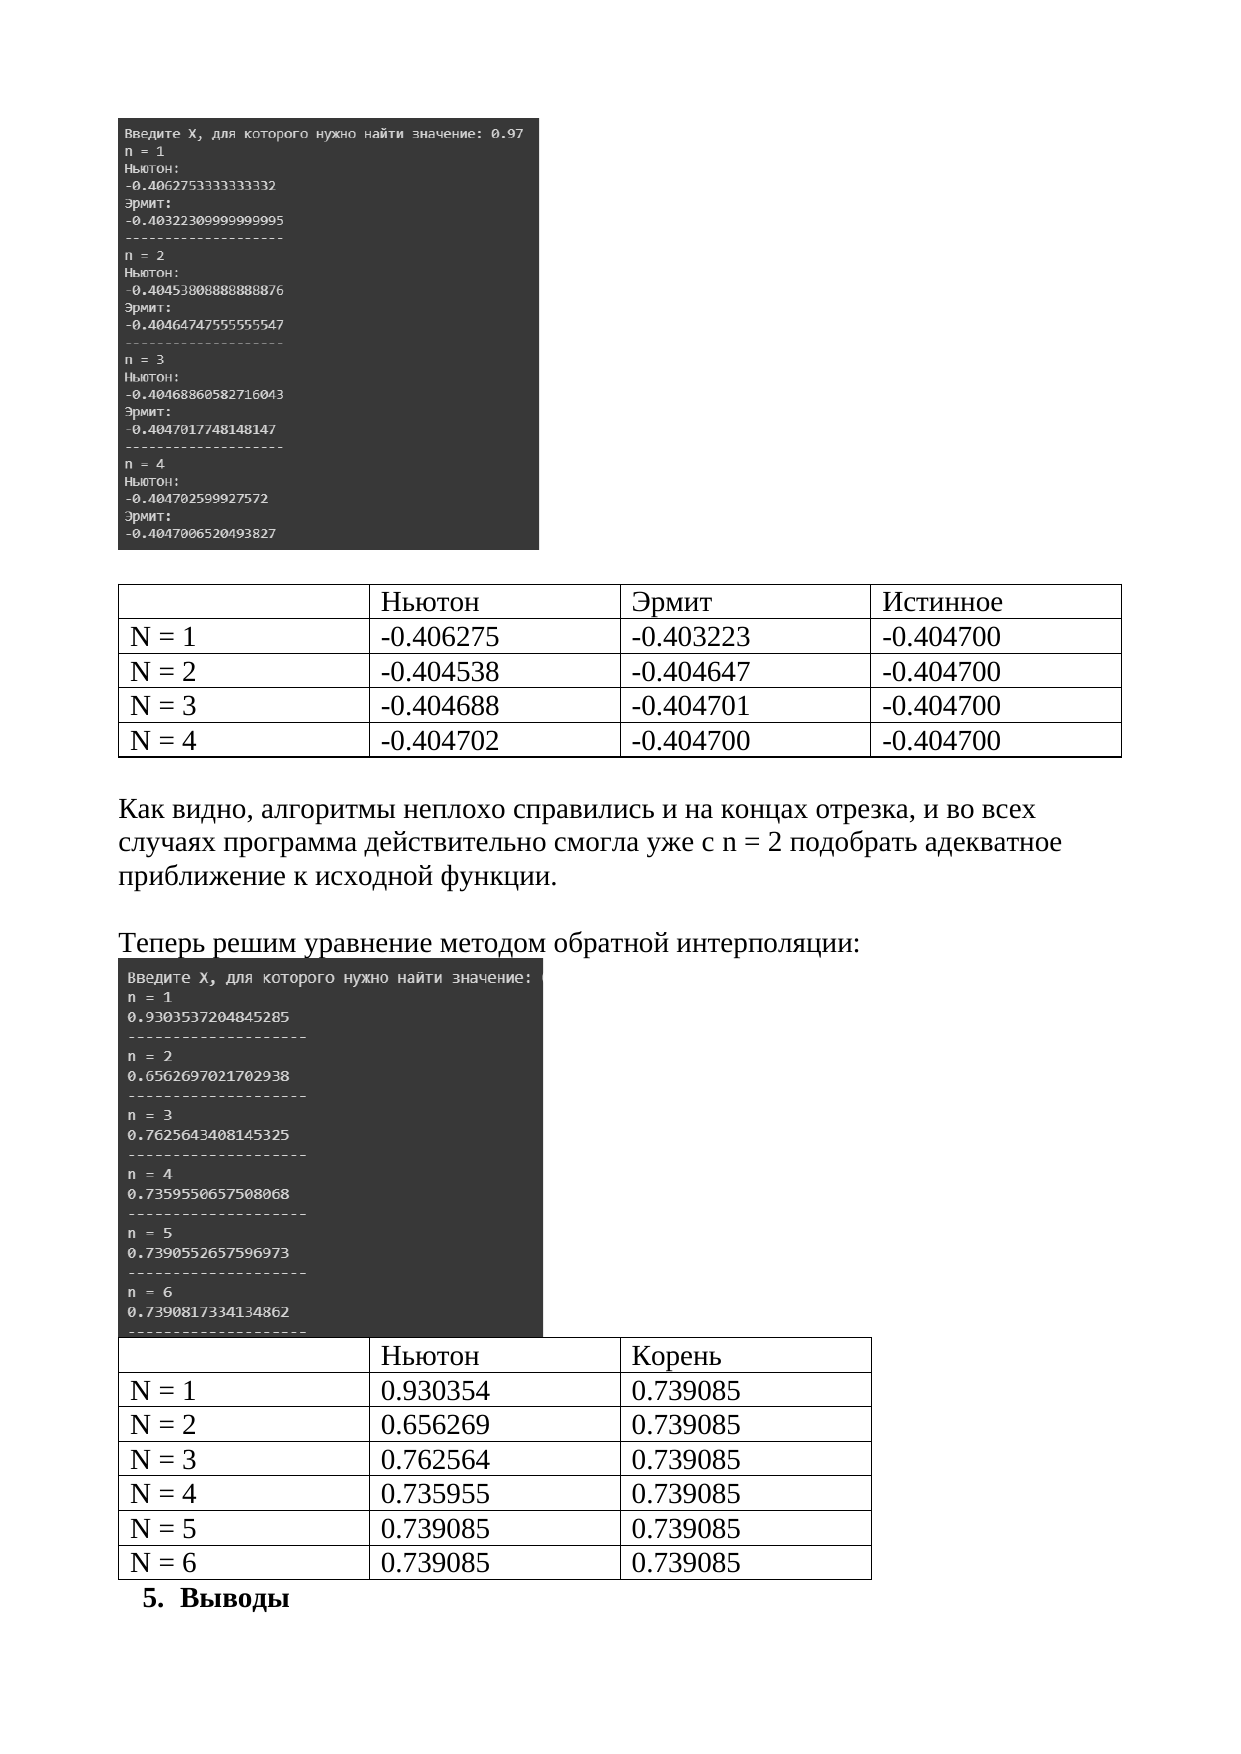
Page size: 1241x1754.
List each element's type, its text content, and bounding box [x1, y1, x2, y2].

table_cell -0.404700 [871, 723, 1121, 756]
table_header Ньютон [370, 585, 620, 618]
table_cell 0.735955 [370, 1476, 620, 1510]
table_cell 0.739085 [621, 1546, 871, 1579]
table_cell -0.404647 [621, 654, 870, 687]
table_cell 0.739085 [370, 1546, 620, 1579]
table_cell N = 6 [119, 1546, 369, 1579]
picture [118, 958, 544, 1337]
table_cell -0.404688 [370, 688, 620, 722]
table_cell N = 4 [119, 1476, 369, 1510]
table_cell 0.739085 [370, 1511, 620, 1544]
table_header [119, 1338, 369, 1372]
table_cell 0.762564 [370, 1442, 620, 1475]
list Выводы [142, 1580, 1122, 1614]
table_cell 0.739085 [621, 1442, 871, 1475]
table_cell -0.404700 [871, 688, 1121, 722]
table_cell -0.404538 [370, 654, 620, 687]
table_header Корень [621, 1338, 871, 1372]
table_cell 0.739085 [621, 1407, 871, 1441]
table_header Истинное [871, 585, 1121, 618]
table_cell -0.404700 [621, 723, 870, 756]
text Теперь решим уравнение методом обратной интерполяции: [118, 925, 1122, 959]
table_cell N = 1 [119, 1373, 369, 1406]
picture [118, 118, 540, 550]
table_cell 0.739085 [621, 1511, 871, 1544]
table_cell N = 2 [119, 654, 369, 687]
table_cell -0.404700 [871, 654, 1121, 687]
table_cell N = 2 [119, 1407, 369, 1441]
table_cell N = 1 [119, 619, 369, 653]
table_cell N = 5 [119, 1511, 369, 1544]
table_cell 0.930354 [370, 1373, 620, 1406]
table_header Эрмит [621, 585, 870, 618]
table_cell N = 4 [119, 723, 369, 756]
table_cell -0.404700 [871, 619, 1121, 653]
table_cell -0.403223 [621, 619, 870, 653]
table_cell -0.404702 [370, 723, 620, 756]
table_cell N = 3 [119, 1442, 369, 1475]
table_cell 0.739085 [621, 1373, 871, 1406]
text Как видно, алгоритмы неплохо справились и на концах отрезка, и во всех случаях программа действительно смогла уже с n = 2 подобрать адекватное приближение к исходной функции. [118, 791, 1122, 892]
table_cell N = 3 [119, 688, 369, 722]
table_cell -0.406275 [370, 619, 620, 653]
table_header Ньютон [370, 1338, 620, 1372]
table_cell 0.739085 [621, 1476, 871, 1510]
table_header [119, 585, 369, 618]
table_cell 0.656269 [370, 1407, 620, 1441]
table_cell -0.404701 [621, 688, 870, 722]
